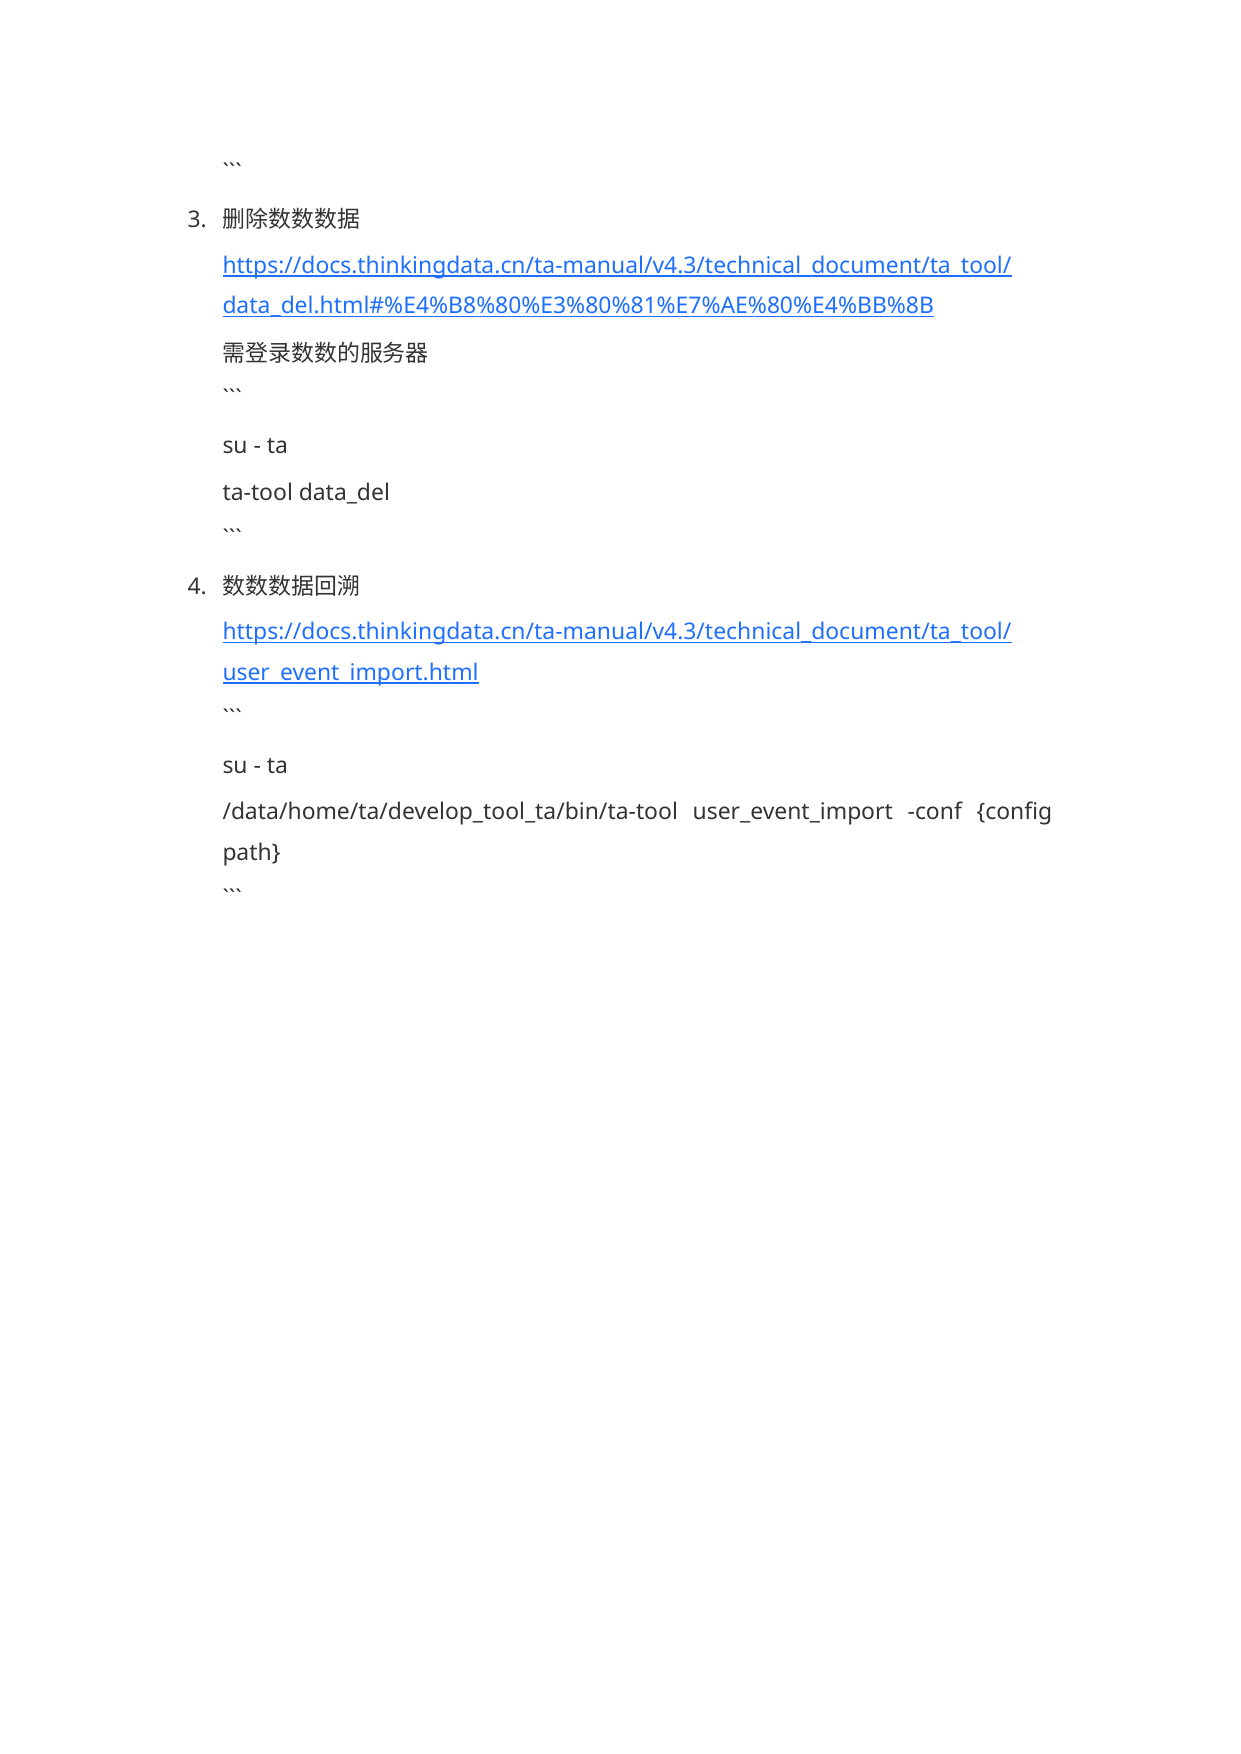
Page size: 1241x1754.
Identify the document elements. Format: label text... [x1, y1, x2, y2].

text https://docs.thinkingdata.cn/ta-manual/v4.3/technical_document/ta_tool/user_event_import.html [222, 611, 1053, 691]
text su - ta [222, 744, 1053, 784]
text /data/home/ta/develop_tool_ta/bin/ta-tool user_event_import -conf {config path} [222, 791, 1053, 871]
text 需登录数数的服务器 [222, 331, 1053, 372]
list 删除数数数据 [187, 198, 1053, 238]
text ``` [222, 151, 1053, 192]
text ``` [222, 698, 1053, 738]
text ta-tool data_del [222, 471, 1053, 511]
list 数数数据回溯 [187, 564, 1053, 604]
text ``` [222, 518, 1053, 558]
text ``` [222, 878, 1053, 918]
text https://docs.thinkingdata.cn/ta-manual/v4.3/technical_document/ta_tool/data_del.html#%E4%B8%80%E3%80%81%E7%AE%80%E4%BB%8B [222, 244, 1053, 325]
text ``` [222, 378, 1053, 418]
text su - ta [222, 424, 1053, 465]
